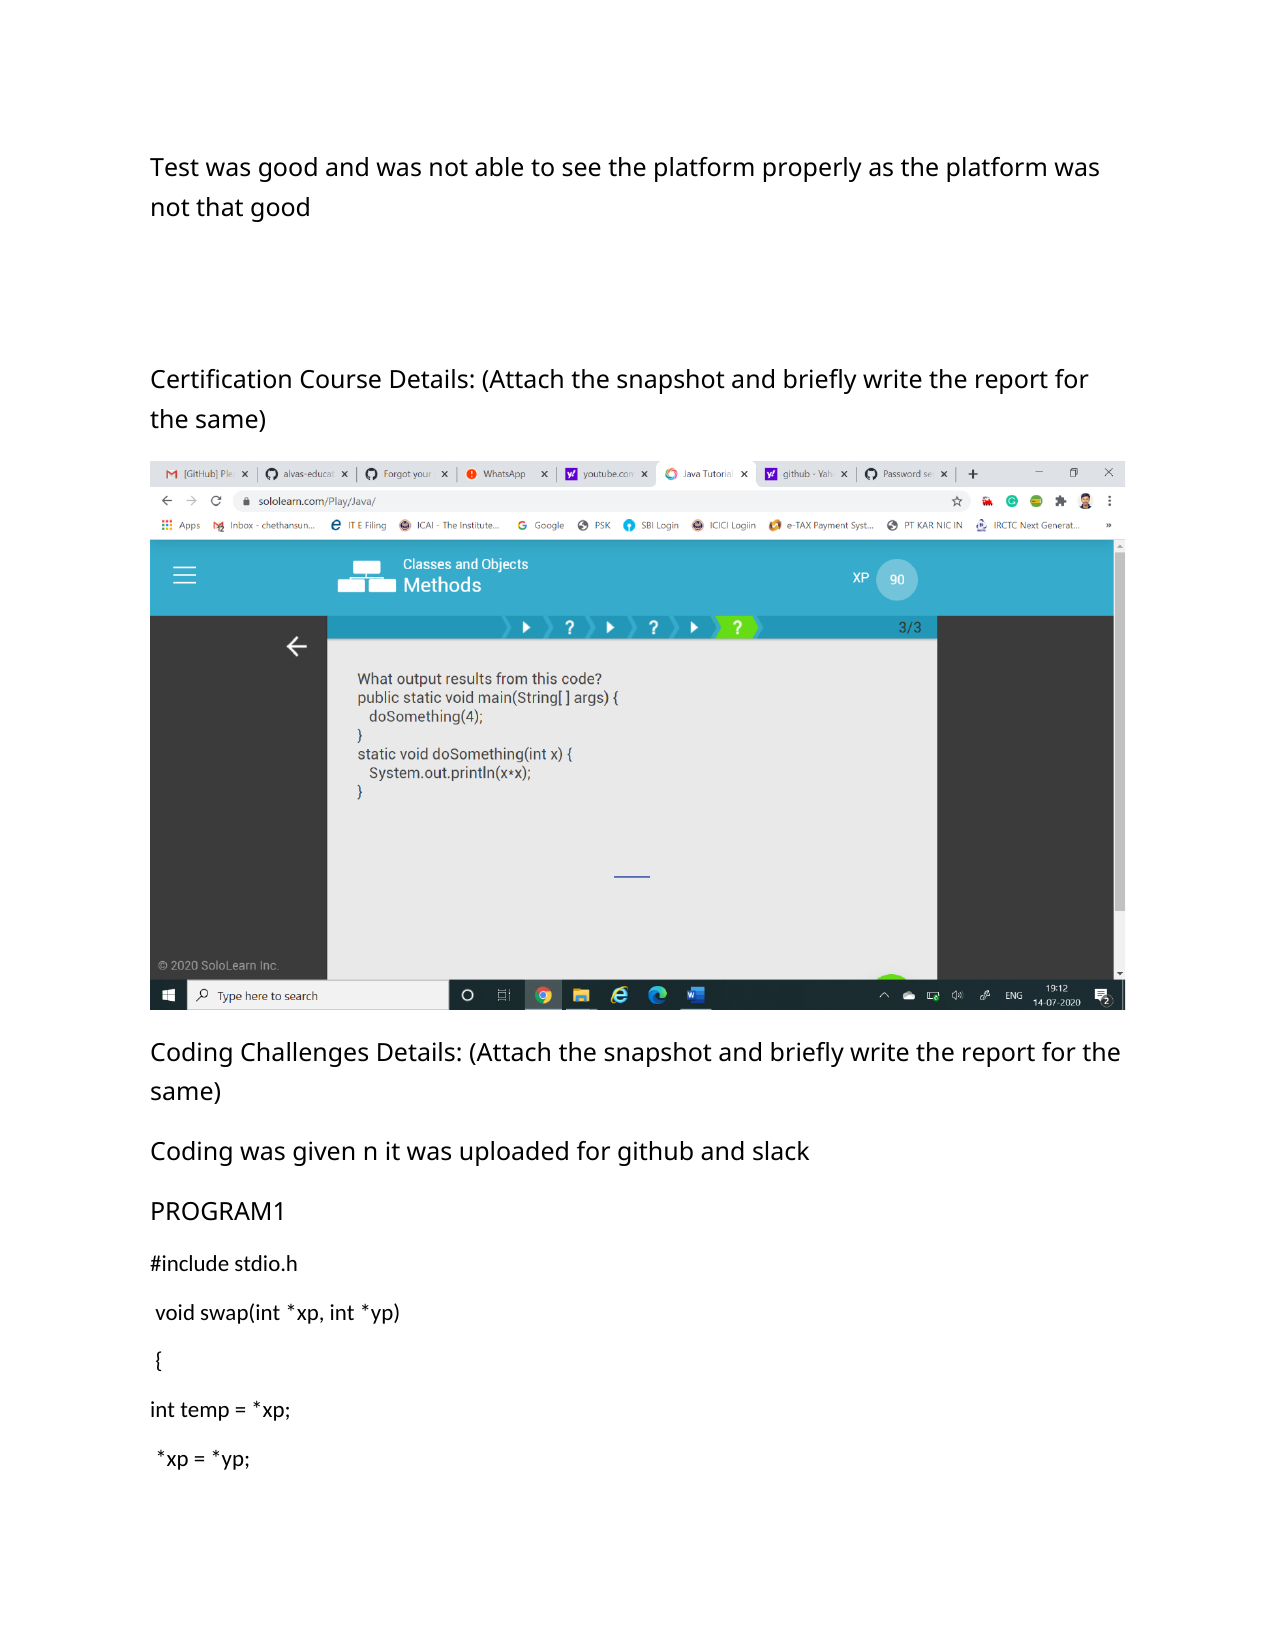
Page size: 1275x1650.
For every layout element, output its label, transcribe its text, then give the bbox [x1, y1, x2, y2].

text *xp = *yp; [150, 1444, 1125, 1472]
text Test was good and was not able to see the platform properly as the platform was not that good [150, 150, 1125, 223]
text #include stdio.h [150, 1249, 1125, 1277]
text int temp = *xp; [150, 1396, 1125, 1423]
text void swap(int *xp, int *yp) [150, 1298, 1125, 1326]
text PROGRAM1 [150, 1194, 1125, 1228]
picture [150, 461, 1125, 1010]
text { [150, 1347, 1125, 1375]
text Coding Challenges Details: (Attach the snapshot and briefly write the report for the same) [150, 1035, 1125, 1108]
text Coding was given n it was uploaded for github and slack [150, 1134, 1125, 1168]
text Certification Course Details: (Attach the snapshot and briefly write the report for the same) [150, 362, 1125, 435]
